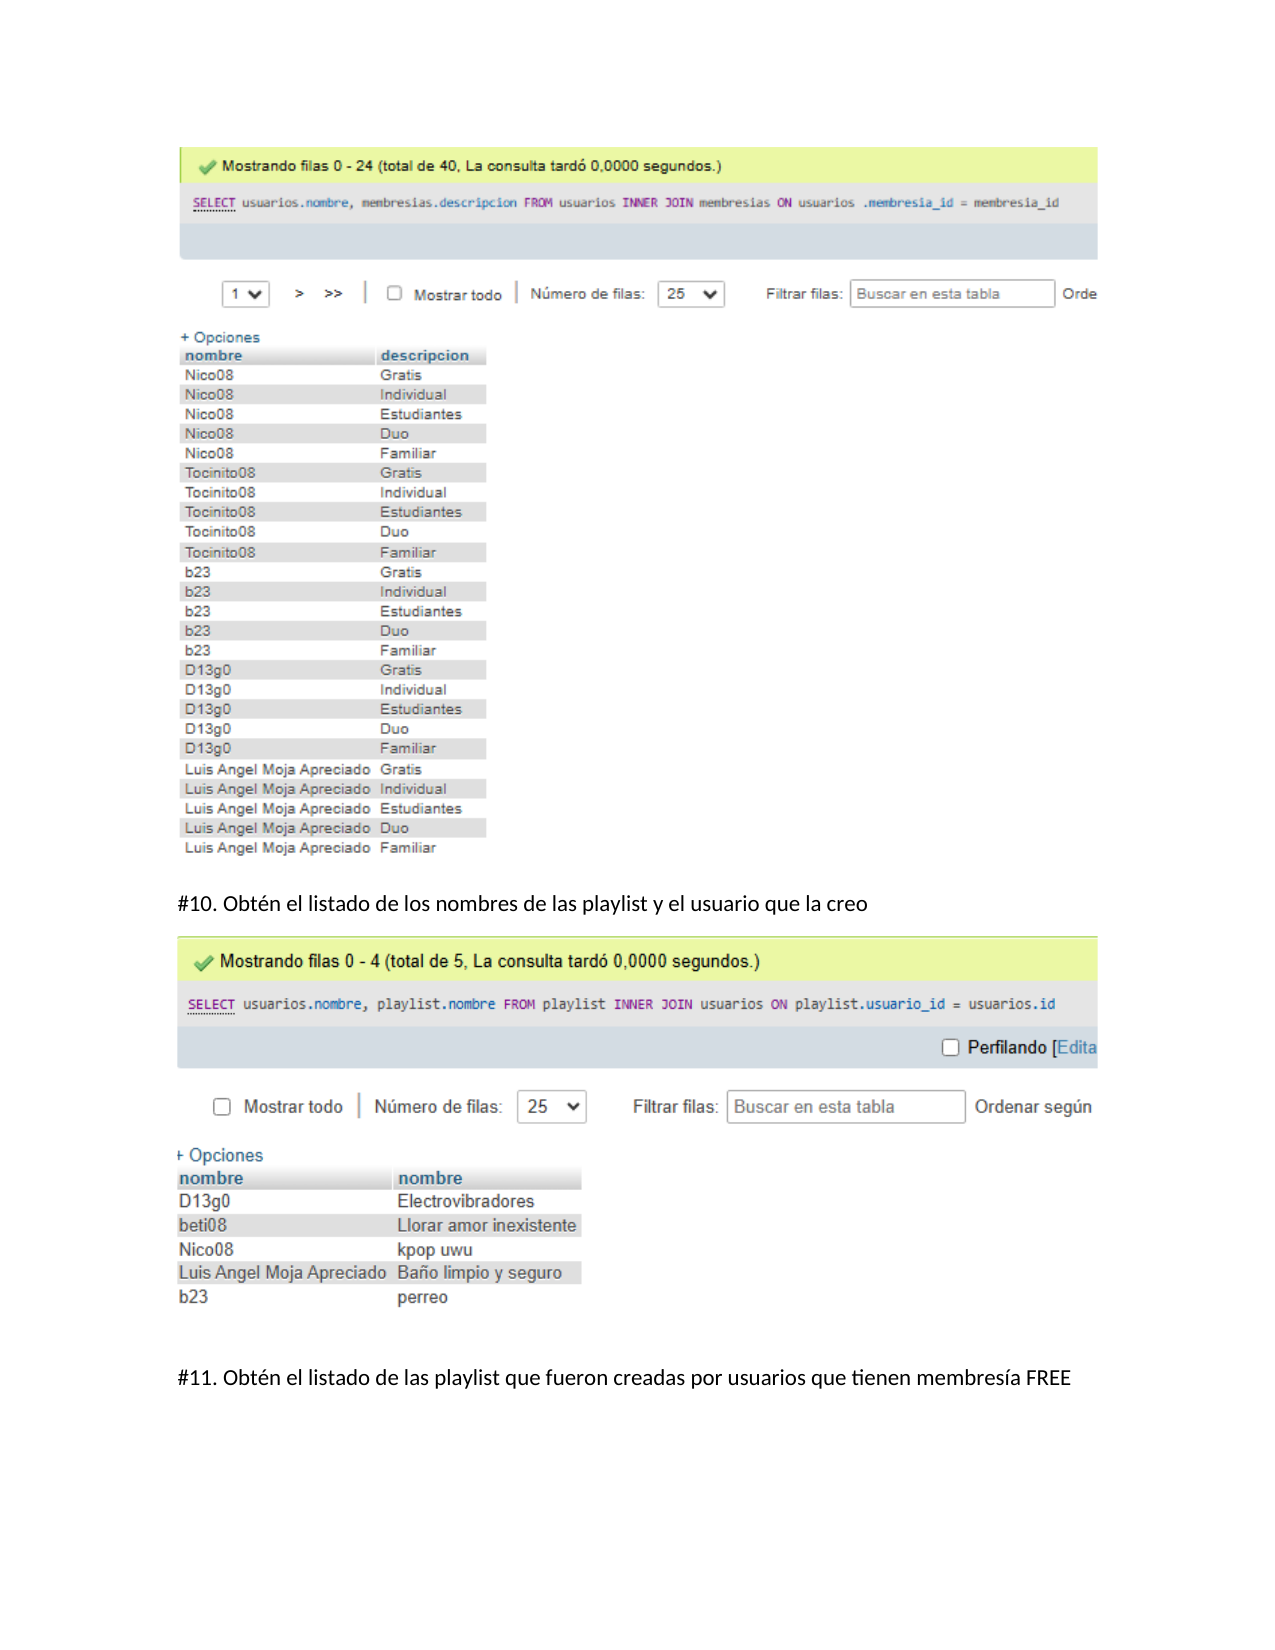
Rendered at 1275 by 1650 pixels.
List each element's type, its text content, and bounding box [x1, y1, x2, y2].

picture [177, 935, 1098, 1345]
text #11. Obtén el listado de las playlist que fueron creadas por usuarios que tienen membresía FREE [177, 1363, 1098, 1391]
text #10. Obtén el listado de los nombres de las playlist y el usuario que la creo [177, 889, 1098, 917]
picture [177, 147, 1098, 871]
